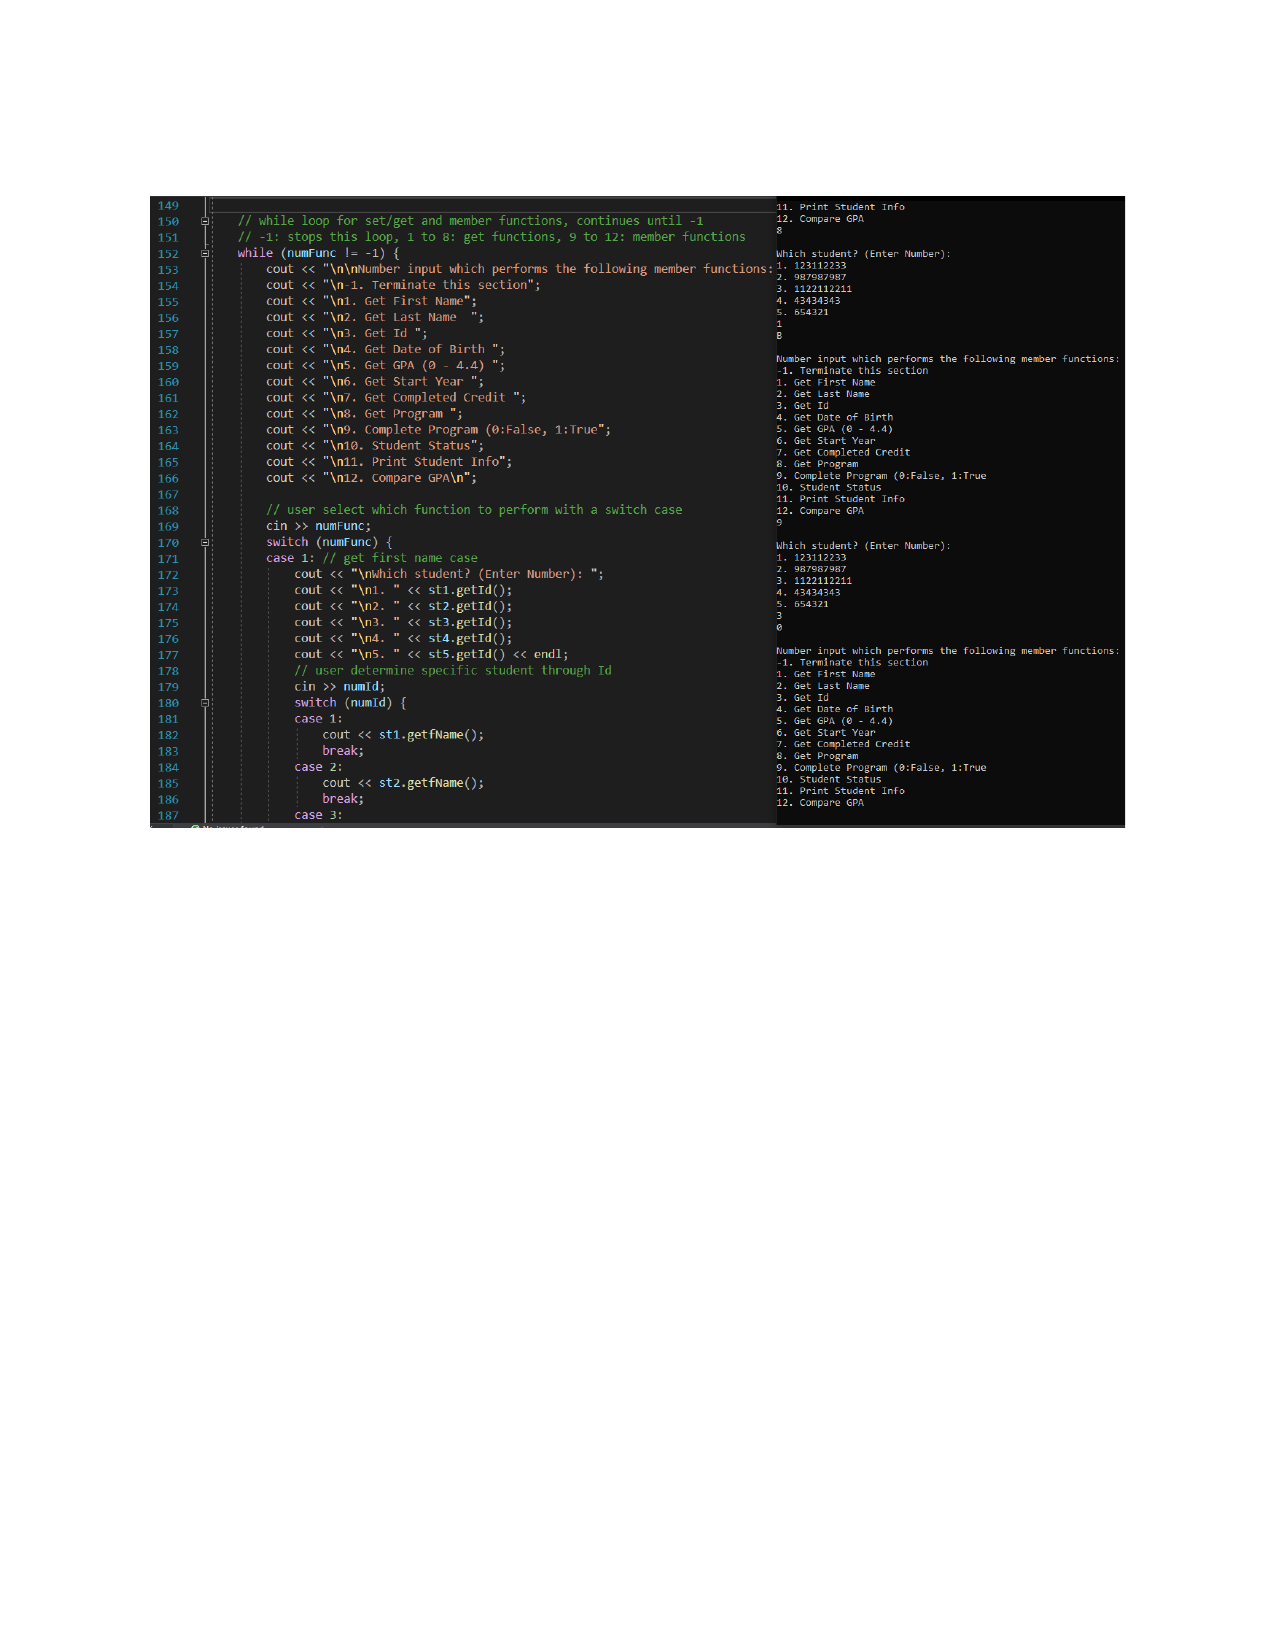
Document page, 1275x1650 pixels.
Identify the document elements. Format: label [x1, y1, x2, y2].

picture [150, 196, 1125, 828]
